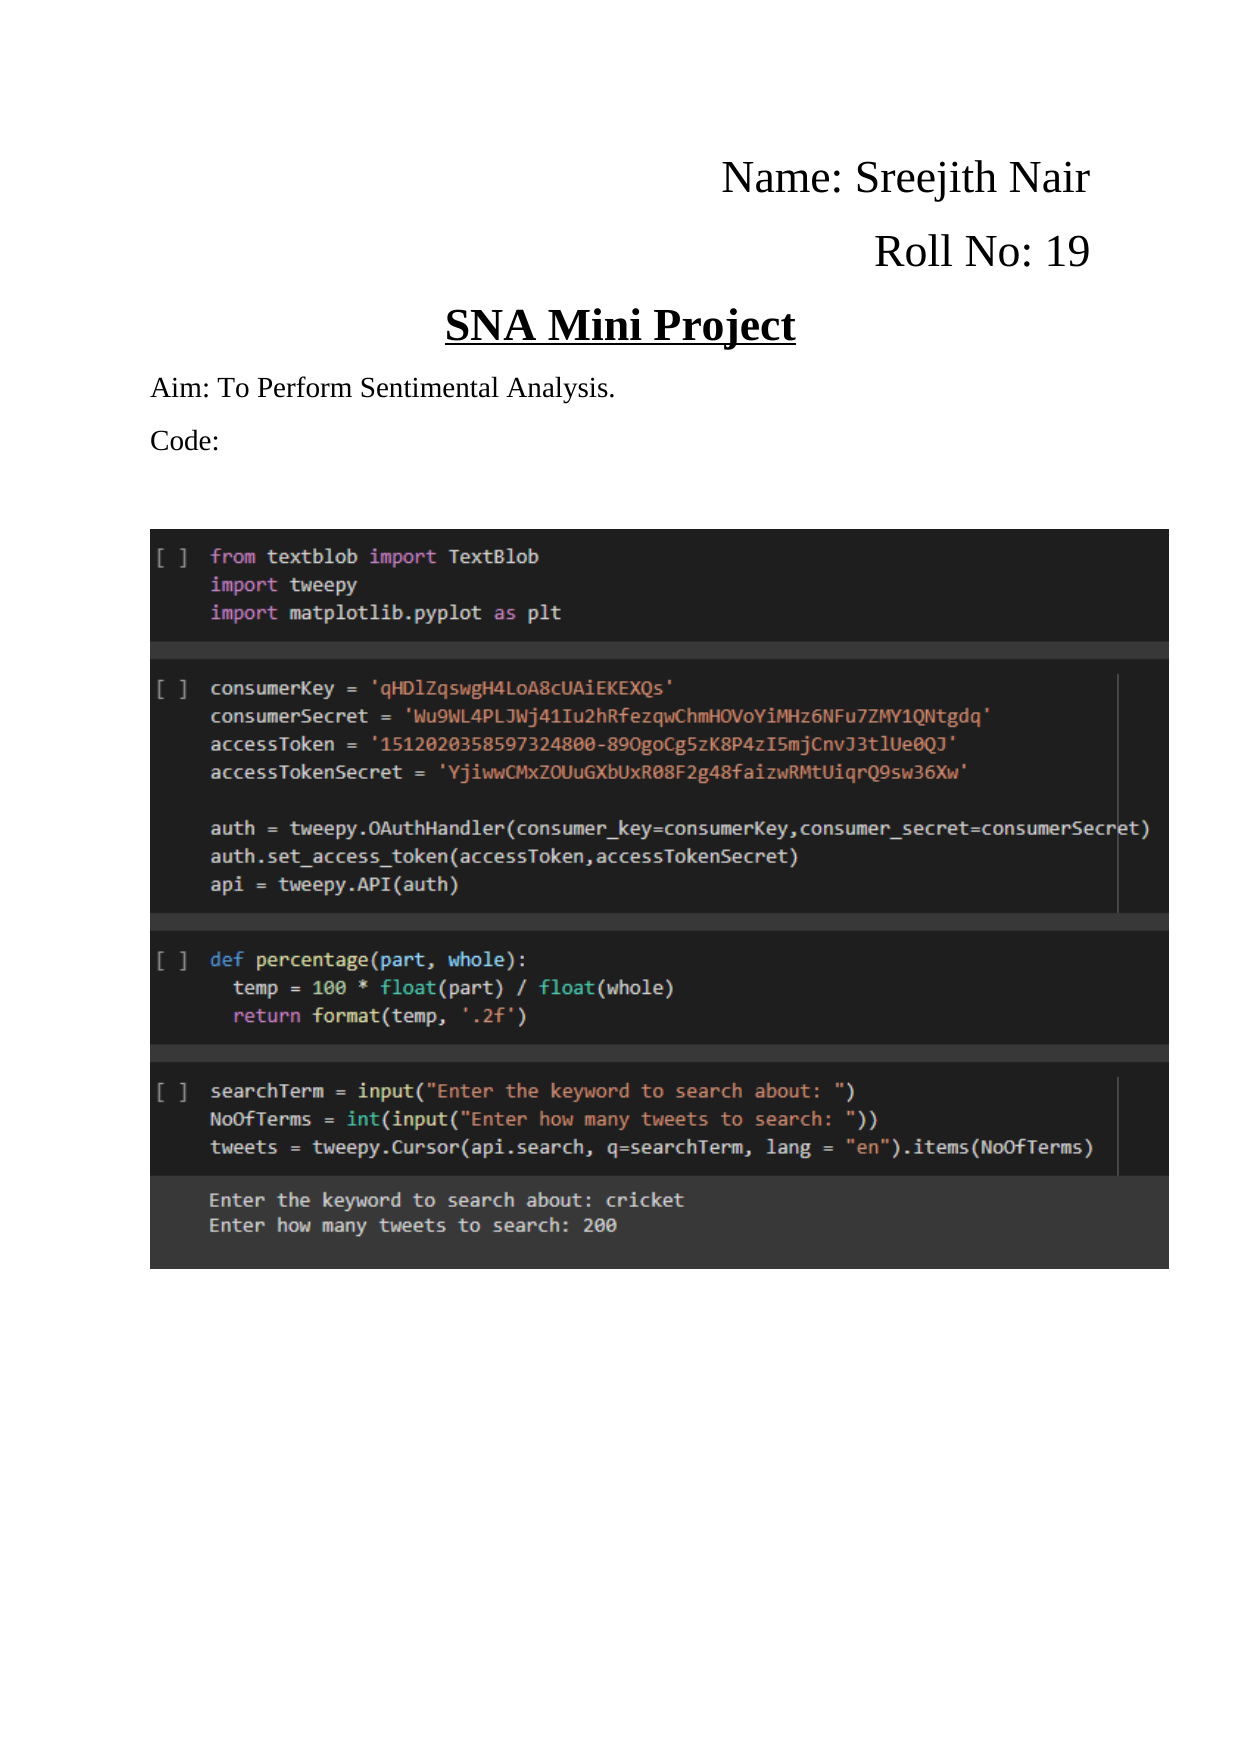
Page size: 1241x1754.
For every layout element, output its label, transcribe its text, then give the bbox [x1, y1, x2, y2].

text Name: Sreejith Nair [150, 150, 1090, 203]
text Roll No: 19 [150, 223, 1090, 276]
picture [150, 529, 1169, 1269]
text Aim: To Perform Sentimental Analysis. [150, 371, 1090, 404]
text SNA Mini Project [150, 297, 1090, 350]
text Code: [150, 423, 1090, 457]
